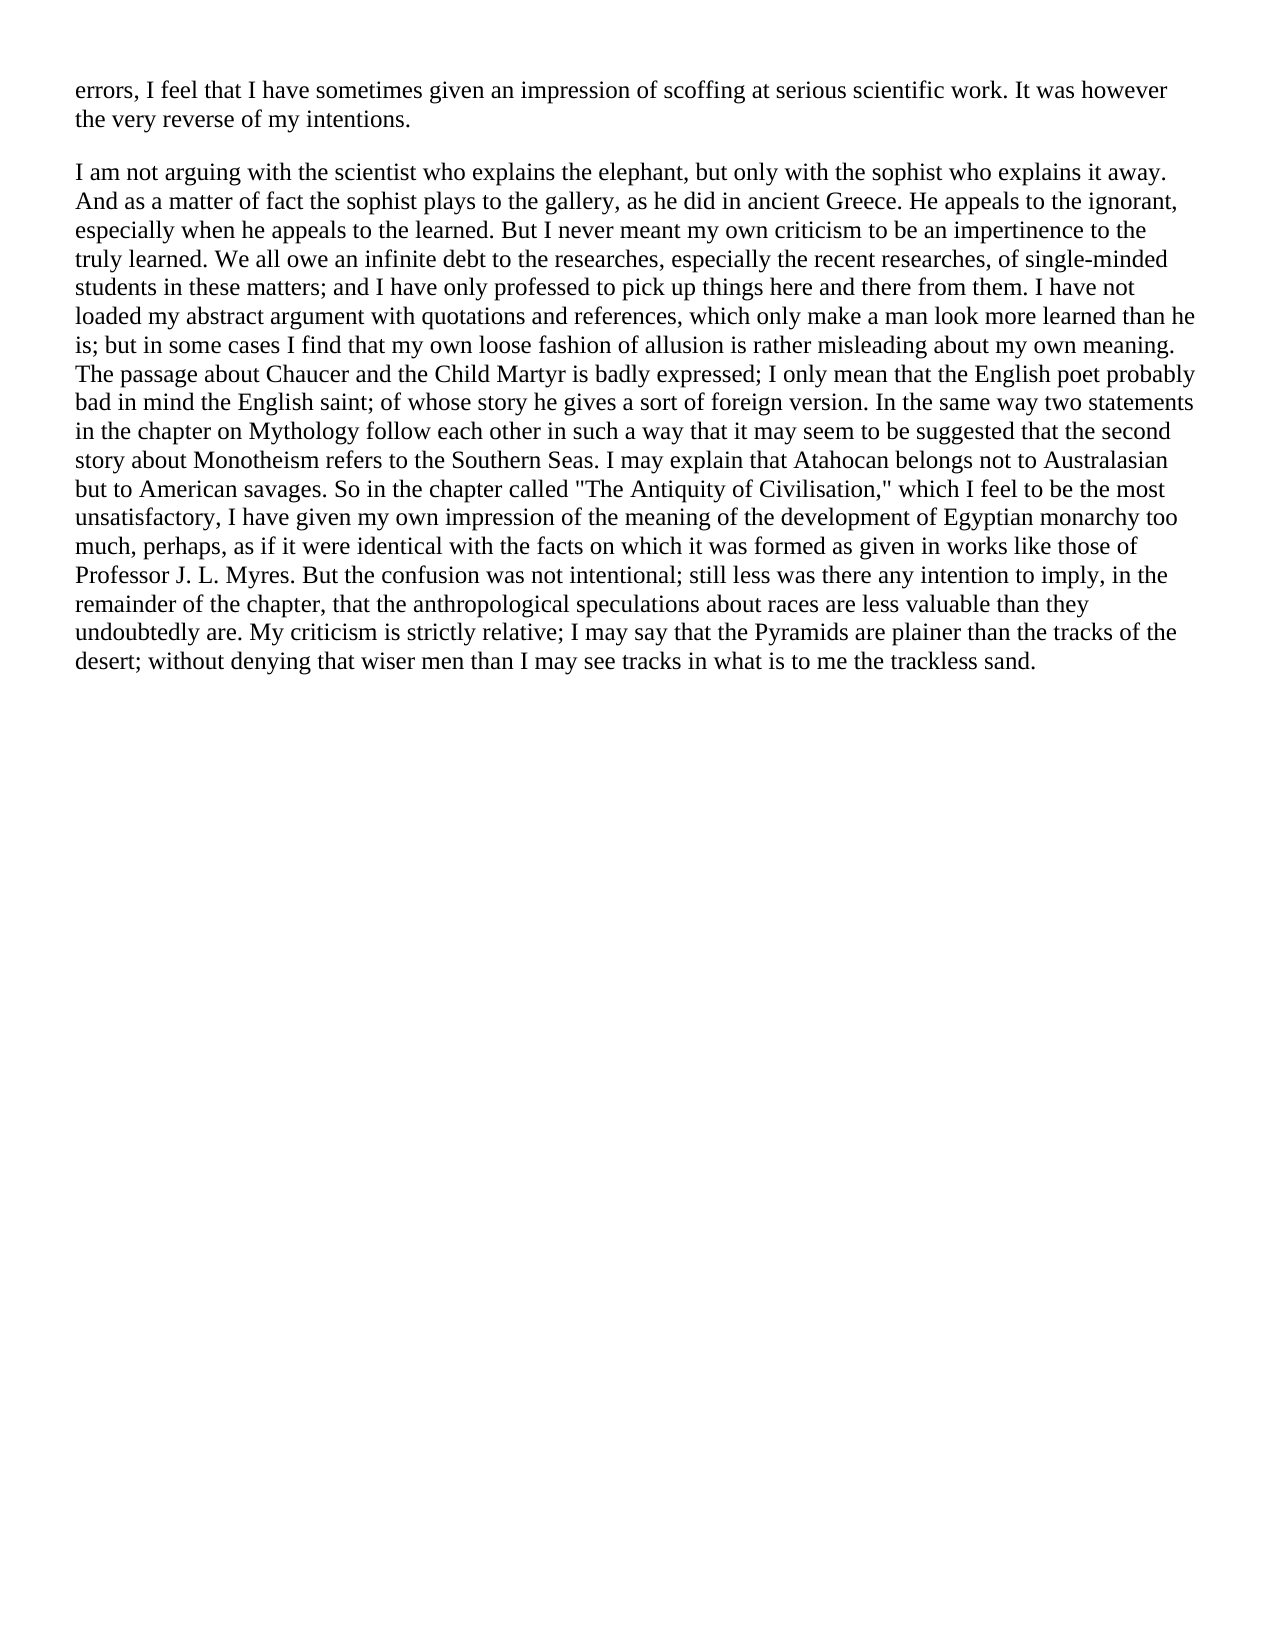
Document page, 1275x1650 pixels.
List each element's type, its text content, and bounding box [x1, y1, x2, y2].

text I am not arguing with the scientist who explains the elephant, but only with the sophist who explains it away. And as a matter of fact the sophist plays to the gallery, as he did in ancient Greece. He appeals to the ignorant, especially when he appeals to the learned. But I never meant my own criticism to be an impertinence to the truly learned. We all owe an infinite debt to the researches, especially the recent researches, of single-minded students in these matters; and I have only professed to pick up things here and there from them. I have not loaded my abstract argument with quotations and references, which only make a man look more learned than he is; but in some cases I find that my own loose fashion of allusion is rather misleading about my own meaning. The passage about Chaucer and the Child Martyr is badly expressed; I only mean that the English poet probably bad in mind the English saint; of whose story he gives a sort of foreign version. In the same way two statements in the chapter on Mythology follow each other in such a way that it may seem to be suggested that the second story about Monotheism refers to the Southern Seas. I may explain that Atahocan belongs not to Australasian but to American savages. So in the chapter called "The Antiquity of Civilisation," which I feel to be the most unsatisfactory, I have given my own impression of the meaning of the development of Egyptian monarchy too much, perhaps, as if it were identical with the facts on which it was formed as given in works like those of Professor J. L. Myres. But the confusion was not intentional; still less was there any intention to imply, in the remainder of the chapter, that the anthropological speculations about races are less valuable than they undoubtedly are. My criticism is strictly relative; I may say that the Pyramids are plainer than the tracks of the desert; without denying that wiser men than I may see tracks in what is to me the trackless sand. [75, 157, 1200, 675]
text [75, 75, 1200, 132]
